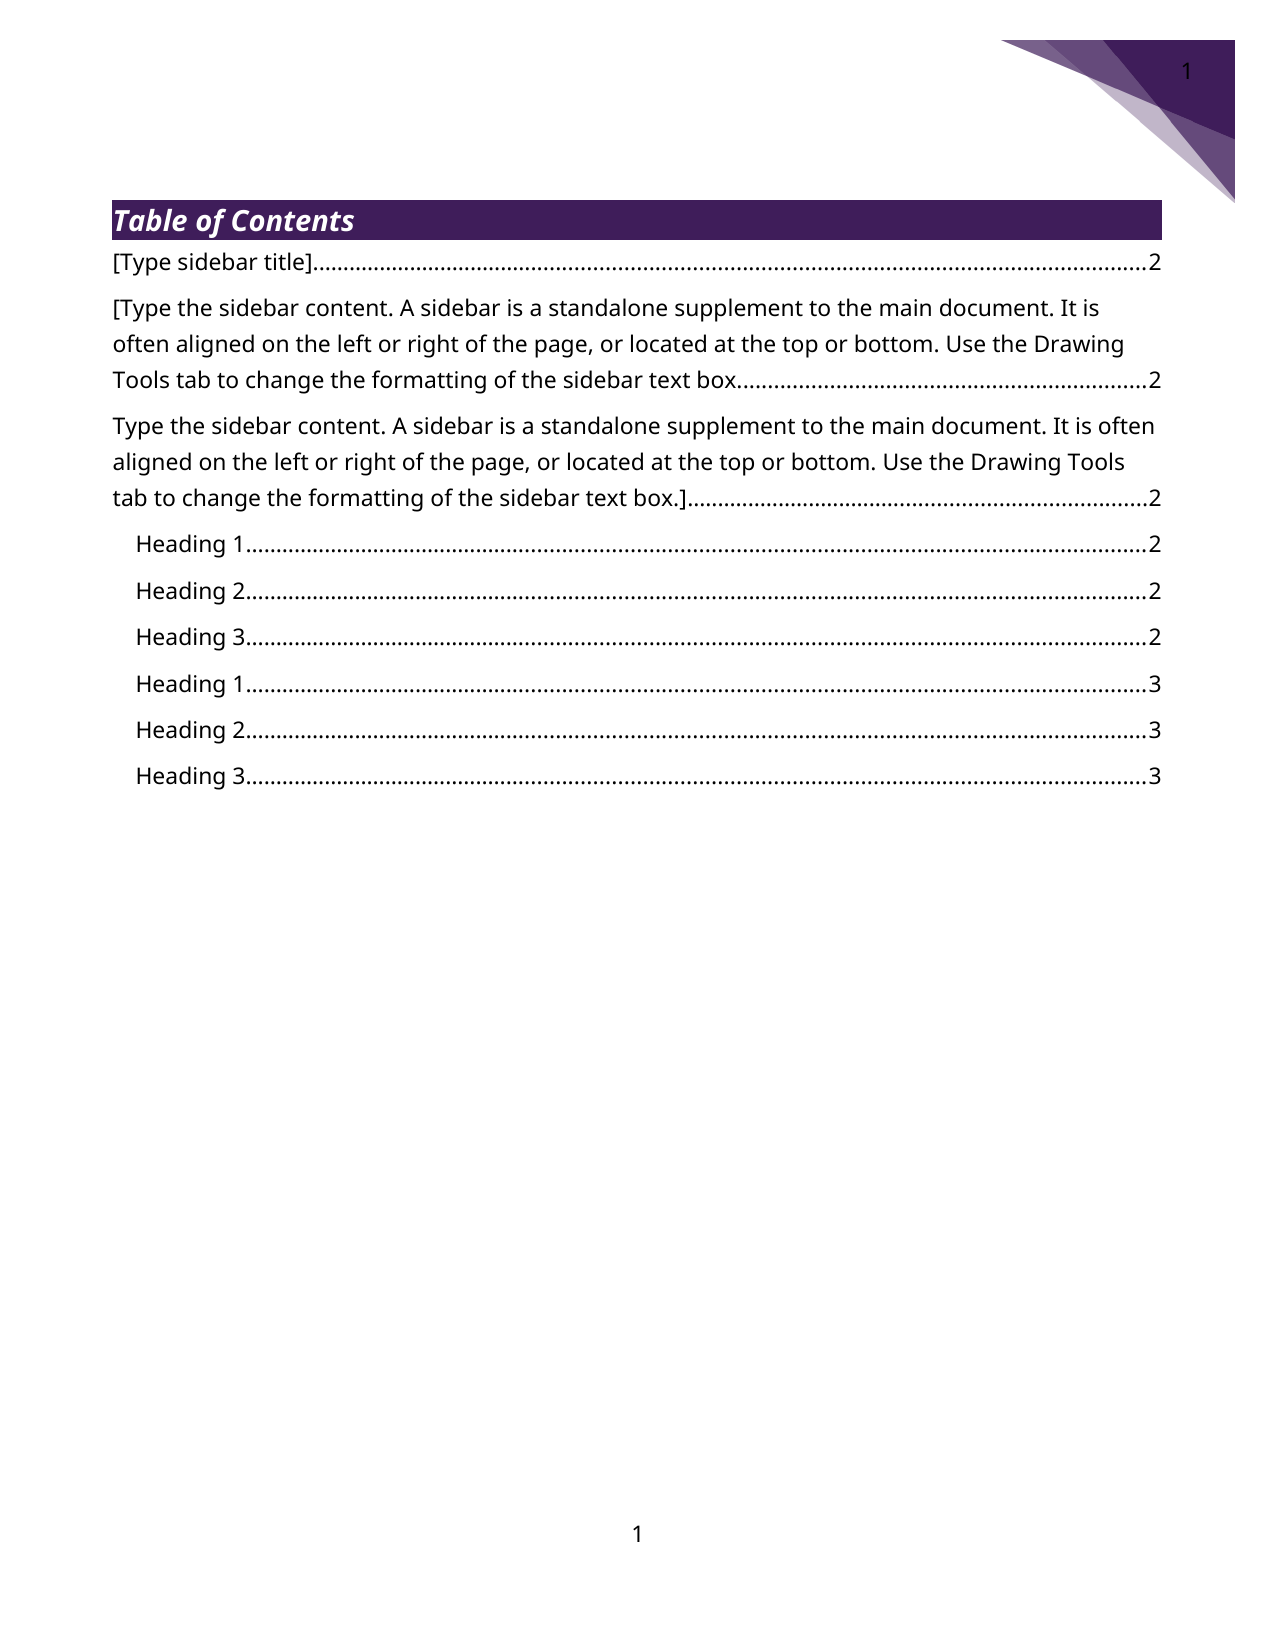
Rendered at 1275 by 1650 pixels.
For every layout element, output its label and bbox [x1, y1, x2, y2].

picture [998, 40, 1235, 203]
